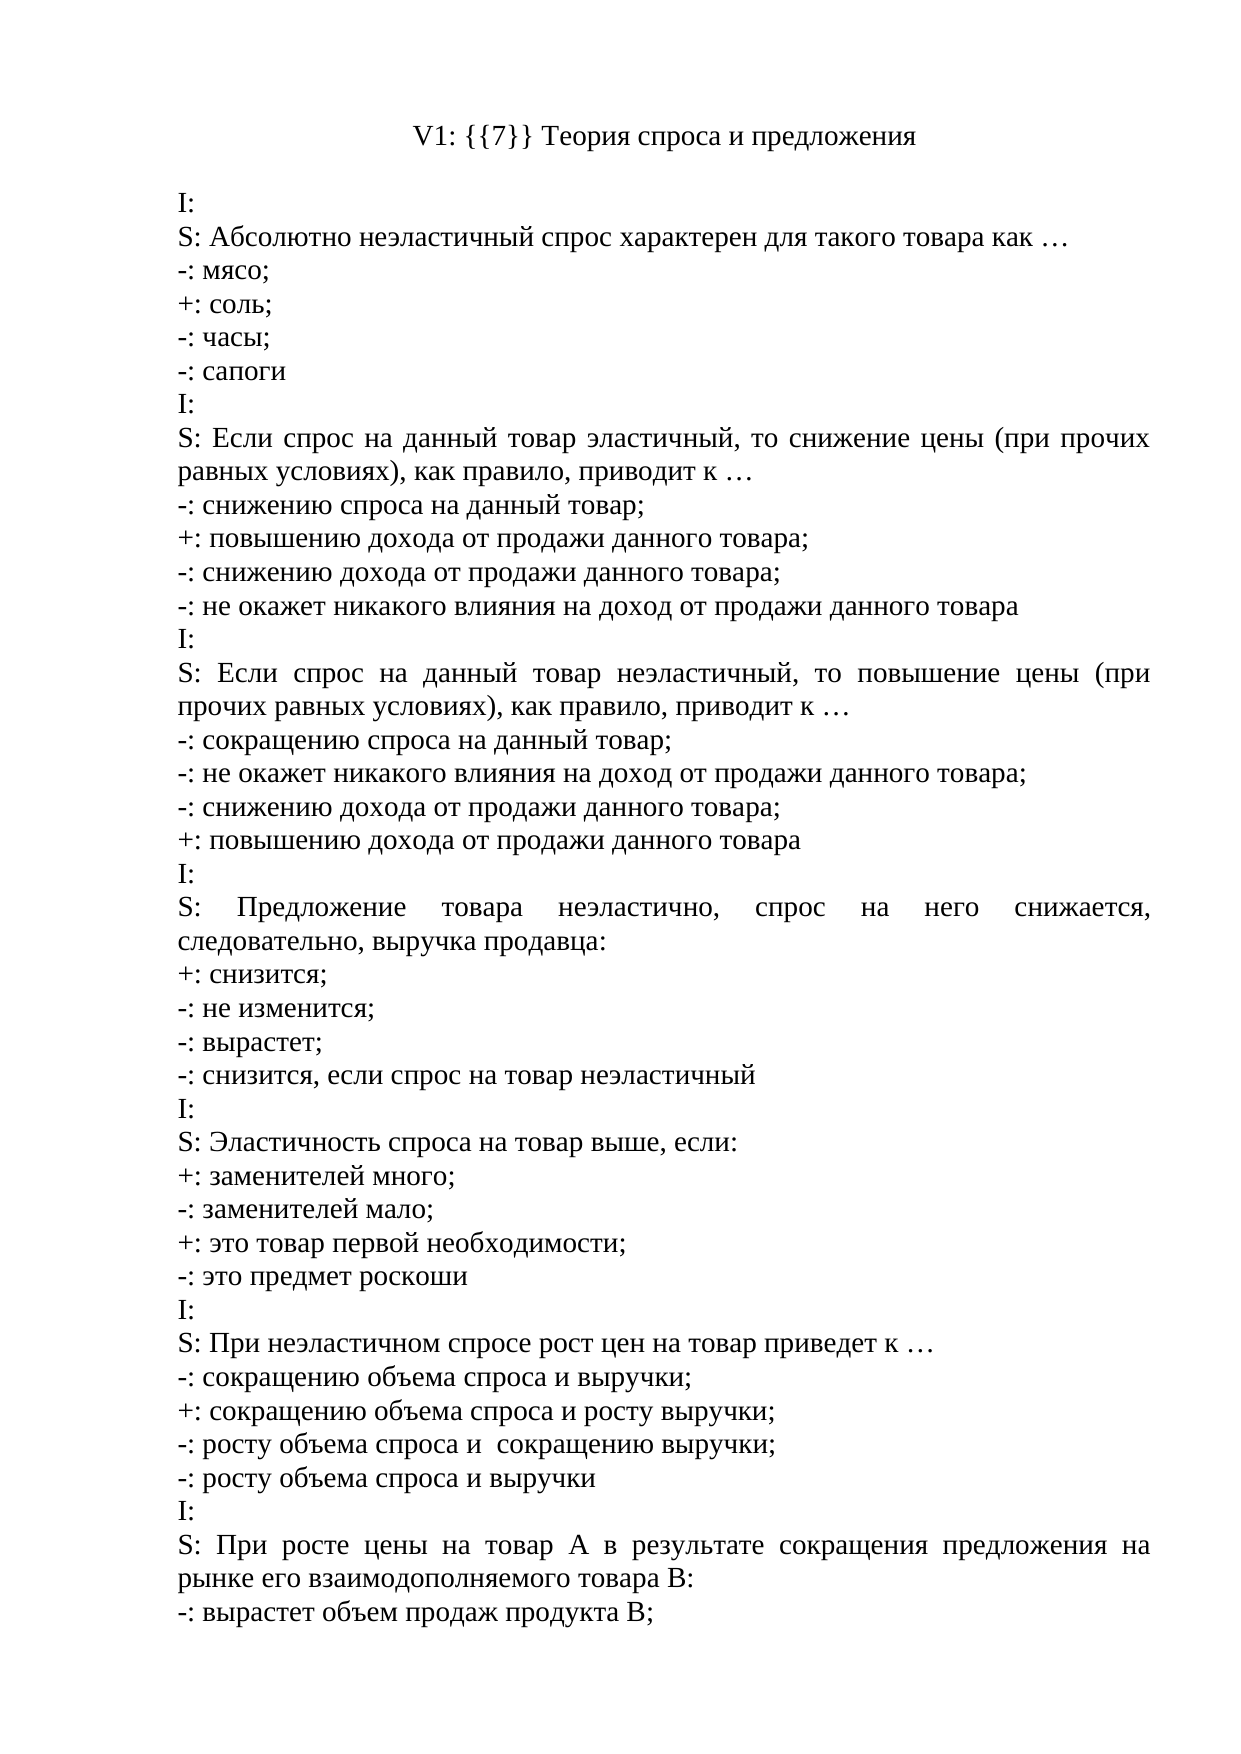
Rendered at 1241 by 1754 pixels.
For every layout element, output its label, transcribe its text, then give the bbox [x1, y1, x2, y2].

text -: сокращению спроса на данный товар; [177, 722, 1152, 755]
text -: часы; [177, 319, 1152, 353]
text -: мясо; [177, 252, 1152, 286]
text -: сокращению объема спроса и выручки; [177, 1359, 1152, 1393]
text S: Если спрос на данный товар эластичный, то снижение цены (при прочих равных условиях), как правило, приводит к … [177, 420, 1152, 487]
text +: повышению дохода от продажи данного товара; [177, 521, 1152, 554]
text -: снижению дохода от продажи данного товара; [177, 789, 1152, 822]
text I: [177, 1493, 1152, 1527]
text S: Если спрос на данный товар неэластичный, то повышение цены (при прочих равных условиях), как правило, приводит к … [177, 655, 1152, 722]
text S: Предложение товара неэластично, спрос на него снижается, следовательно, выручка продавца: [177, 889, 1152, 957]
text -: не изменится; [177, 990, 1152, 1024]
text S: При неэластичном спросе рост цен на товар приведет к … [177, 1326, 1152, 1359]
text -: это предмет роскоши [177, 1258, 1152, 1292]
text -: росту объема спроса и выручки [177, 1460, 1152, 1493]
text -: не окажет никакого влияния на доход от продажи данного товара [177, 588, 1152, 621]
text +: сокращению объема спроса и росту выручки; [177, 1393, 1152, 1426]
text S: Абсолютно неэластичный спрос характерен для такого товара как … [177, 219, 1152, 252]
text -: вырастет; [177, 1024, 1152, 1057]
text I: [177, 856, 1152, 889]
text V1: {{7}} Теория спроса и предложения [177, 118, 1152, 152]
text +: повышению дохода от продажи данного товара [177, 822, 1152, 856]
text +: заменителей много; [177, 1158, 1152, 1191]
text -: снизится, если спрос на товар неэластичный [177, 1057, 1152, 1091]
text -: вырастет объем продаж продукта В; [177, 1594, 1152, 1627]
text -: росту объема спроса и сокращению выручки; [177, 1426, 1152, 1460]
text -: сапоги [177, 353, 1152, 386]
text I: [177, 621, 1152, 655]
text +: это товар первой необходимости; [177, 1225, 1152, 1258]
text S: При росте цены на товар А в результате сокращения предложения на рынке его взаимодополняемого товара В: [177, 1527, 1152, 1594]
text I: [177, 1091, 1152, 1124]
text -: снижению спроса на данный товар; [177, 487, 1152, 521]
text +: снизится; [177, 957, 1152, 990]
text -: снижению дохода от продажи данного товара; [177, 554, 1152, 588]
text I: [177, 185, 1152, 219]
text -: не окажет никакого влияния на доход от продажи данного товара; [177, 755, 1152, 789]
text S: Эластичность спроса на товар выше, если: [177, 1124, 1152, 1158]
text +: соль; [177, 286, 1152, 319]
text -: заменителей мало; [177, 1191, 1152, 1225]
text I: [177, 386, 1152, 420]
text I: [177, 1292, 1152, 1326]
